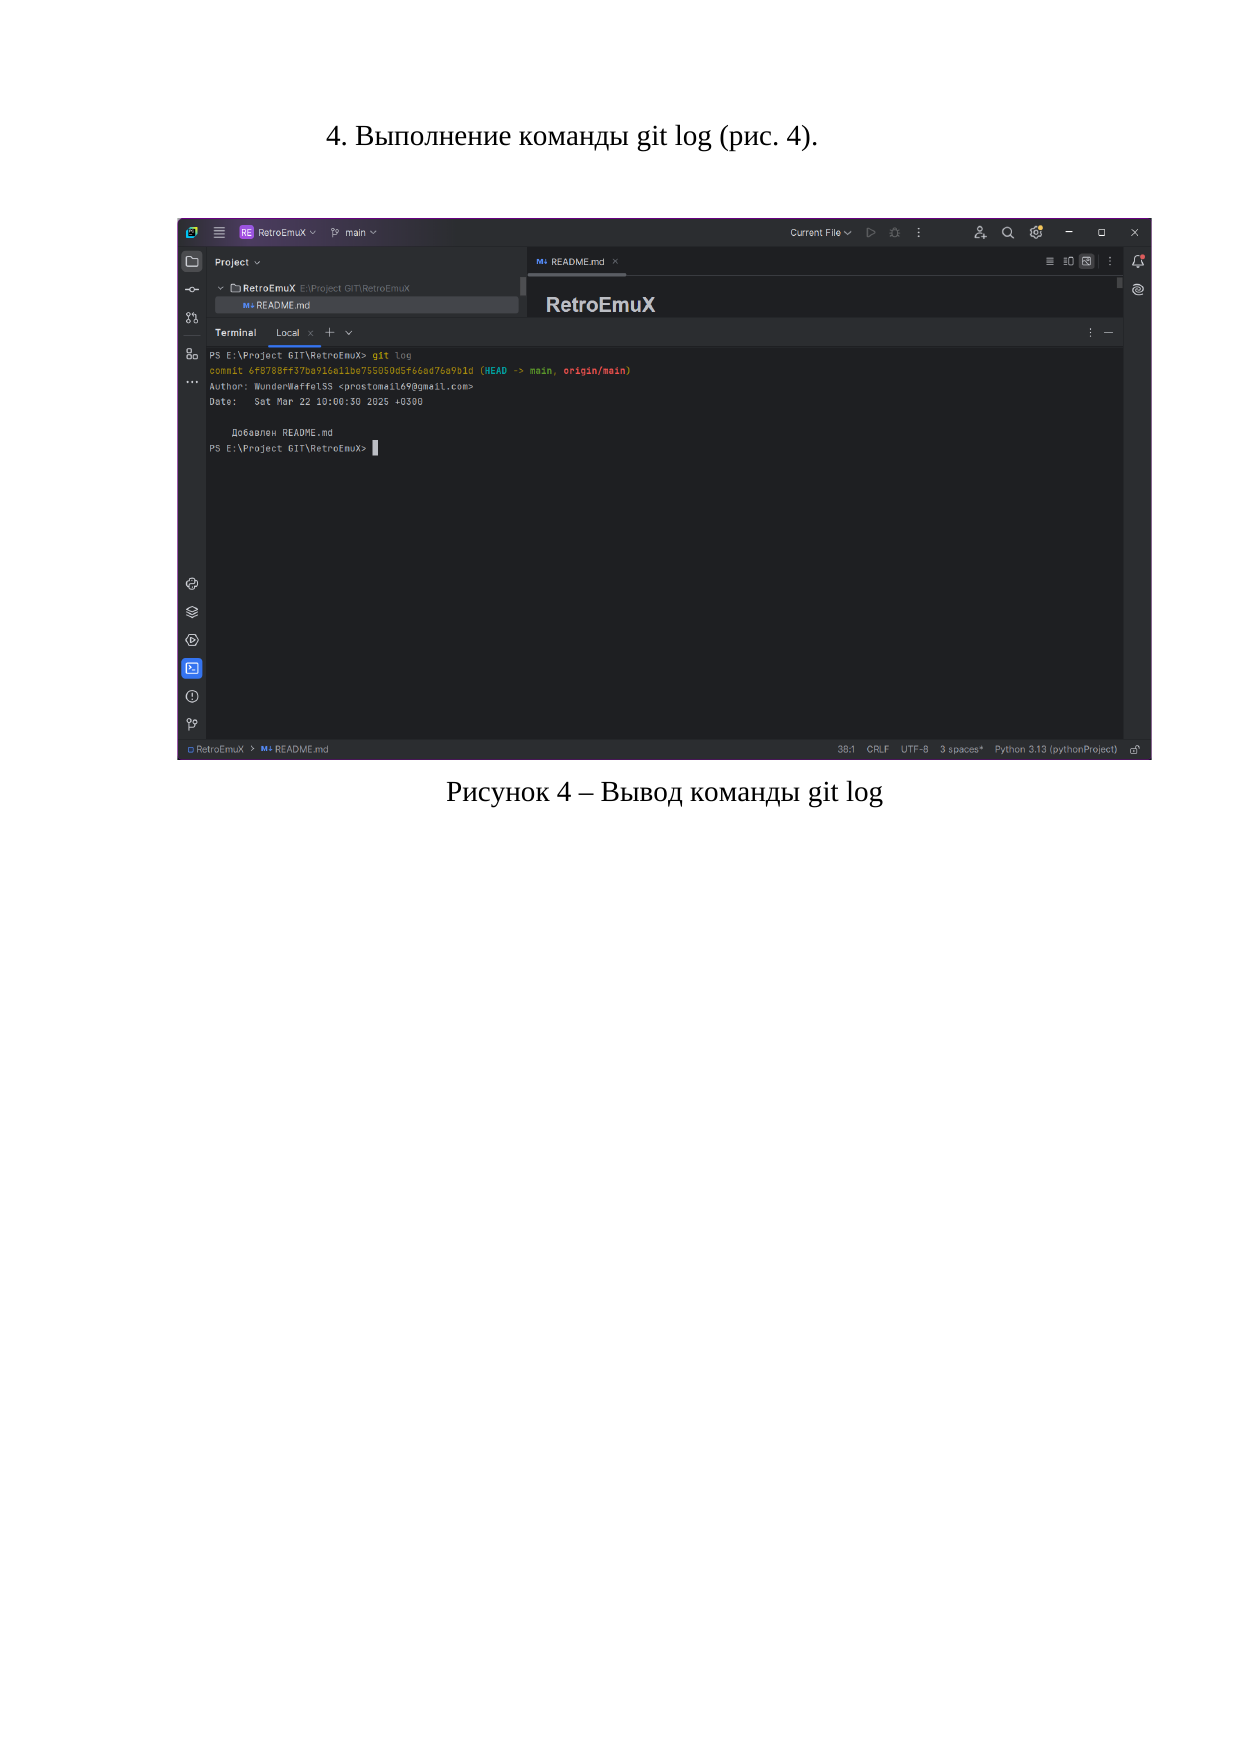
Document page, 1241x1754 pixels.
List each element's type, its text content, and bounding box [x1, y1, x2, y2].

picture [177, 218, 1152, 760]
text Рисунок 4 – Вывод команды git log [177, 774, 1152, 807]
text 4. Выполнение команды git log (рис. 4). [252, 118, 1152, 152]
